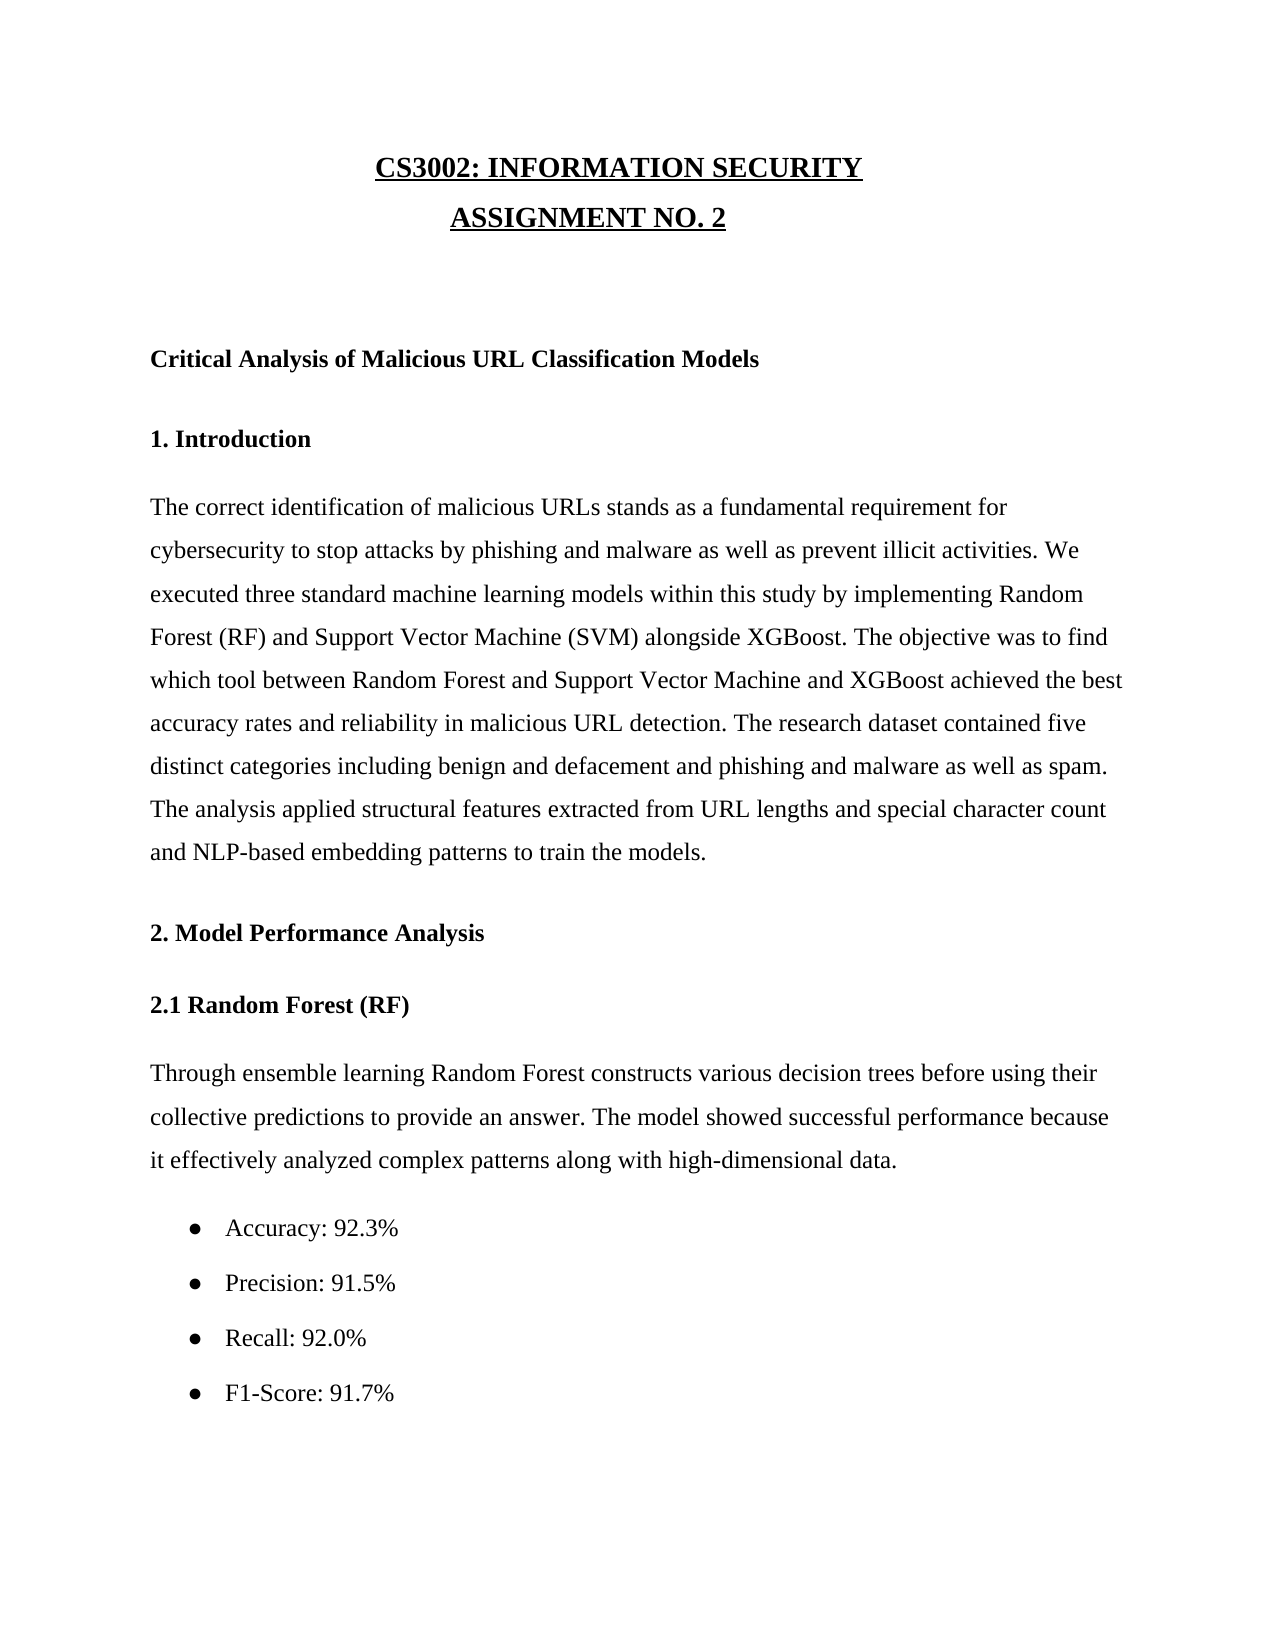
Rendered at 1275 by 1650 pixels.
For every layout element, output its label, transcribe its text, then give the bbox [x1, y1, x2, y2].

text Through ensemble learning Random Forest constructs various decision trees before using their collective predictions to provide an answer. The model showed successful performance because it effectively analyzed complex patterns along with high-dimensional data. [150, 1058, 1125, 1173]
list Precision: 91.5% [187, 1268, 1125, 1323]
subtitle 2.1 Random Forest (RF) [150, 990, 1125, 1019]
subtitle 1. Introduction [150, 424, 1125, 453]
subtitle 2. Model Performance Analysis [150, 918, 1125, 947]
list Recall: 92.0% [187, 1323, 1125, 1378]
text CS3002: INFORMATION SECURITY [300, 150, 1125, 183]
list Accuracy: 92.3% [187, 1213, 1125, 1268]
text The correct identification of malicious URLs stands as a fundamental requirement for cybersecurity to stop attacks by phishing and malware as well as prevent illicit activities. We executed three standard machine learning models within this study by implementing Random Forest (RF) and Support Vector Machine (SVM) alongside XGBoost. The objective was to find which tool between Random Forest and Support Vector Machine and XGBoost achieved the best accuracy rates and reliability in malicious URL detection. The research dataset contained five distinct categories including benign and defacement and phishing and malware as well as spam. The analysis applied structural features extracted from URL lengths and special character count and NLP-based embedding patterns to train the models. [150, 492, 1125, 866]
list F1-Score: 91.7% [187, 1378, 1125, 1433]
text ASSIGNMENT NO. 2 [375, 200, 1125, 234]
subtitle Critical Analysis of Malicious URL Classification Models [150, 344, 1125, 372]
